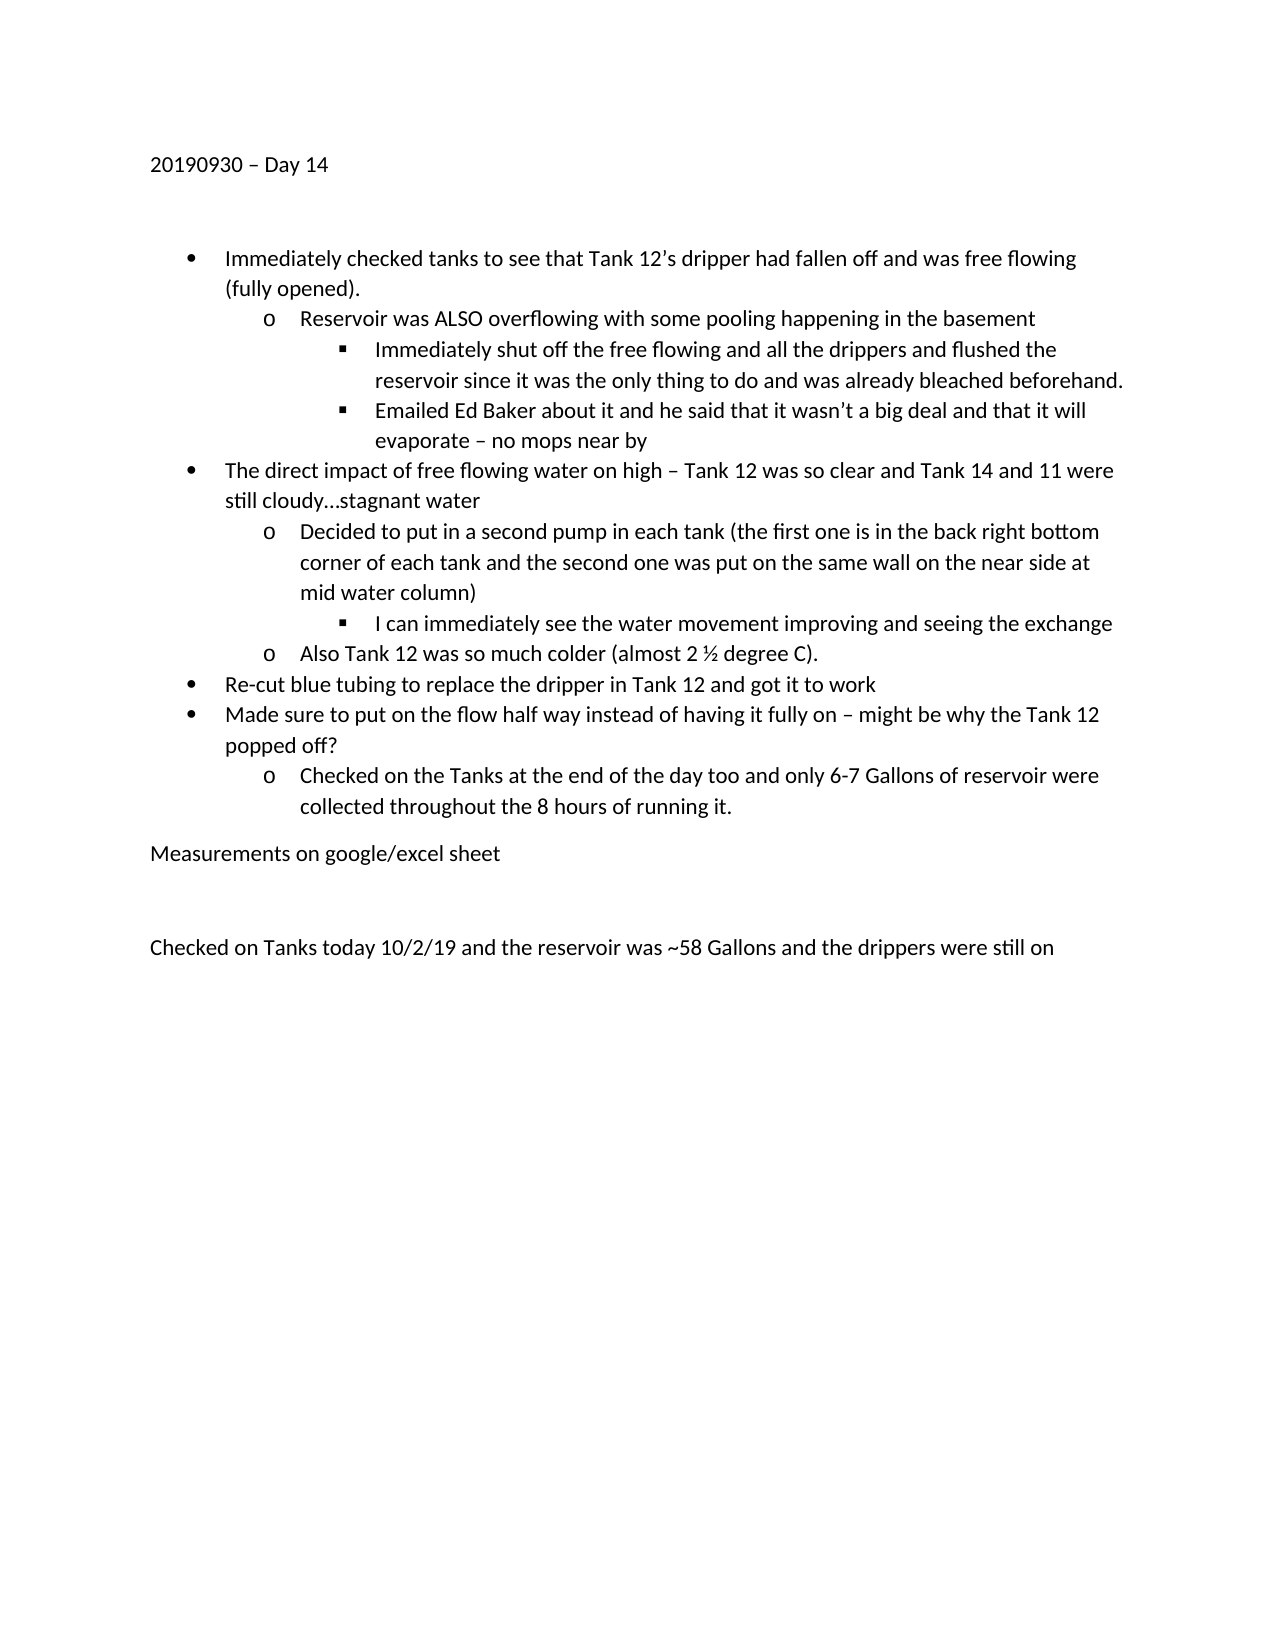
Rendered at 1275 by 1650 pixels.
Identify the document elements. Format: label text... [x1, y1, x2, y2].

list Also Tank 12 was so much colder (almost 2 ½ degree C). [262, 639, 1125, 668]
list Immediately shut off the free flowing and all the drippers and flushed the reservoir since it was the only thing to do and was already bleached beforehand. [337, 336, 1125, 394]
list Checked on the Tanks at the end of the day too and only 6-7 Gallons of reservoir were collected throughout the 8 hours of running it. [262, 761, 1125, 820]
list The direct impact of free flowing water on high – Tank 12 was so clear and Tank 14 and 11 were still cloudy…stagnant water [187, 456, 1125, 515]
list I can immediately see the water movement improving and seeing the exchange [337, 609, 1125, 637]
list Decided to put in a second pump in each tank (the first one is in the back right bottom corner of each tank and the second one was put on the same wall on the near side at mid water column) [262, 517, 1125, 606]
list Emailed Ed Baker about it and he said that it wasn’t a big deal and that it will evaporate – no mops near by [337, 396, 1125, 454]
list Made sure to put on the flow half way instead of having it fully on – might be why the Tank 12 popped off? [187, 701, 1125, 759]
text Measurements on google/excel sheet [150, 839, 1125, 867]
list Re-cut blue tubing to replace the dripper in Tank 12 and got it to work [187, 670, 1125, 698]
list Reservoir was ALSO overflowing with some pooling happening in the basement [262, 304, 1125, 333]
list Immediately checked tanks to see that Tank 12’s dripper had fallen off and was free flowing (fully opened). [187, 244, 1125, 302]
text Checked on Tanks today 10/2/19 and the reservoir was ~58 Gallons and the drippers were still on [150, 933, 1125, 961]
text 20190930 – Day 14 [150, 150, 1125, 178]
